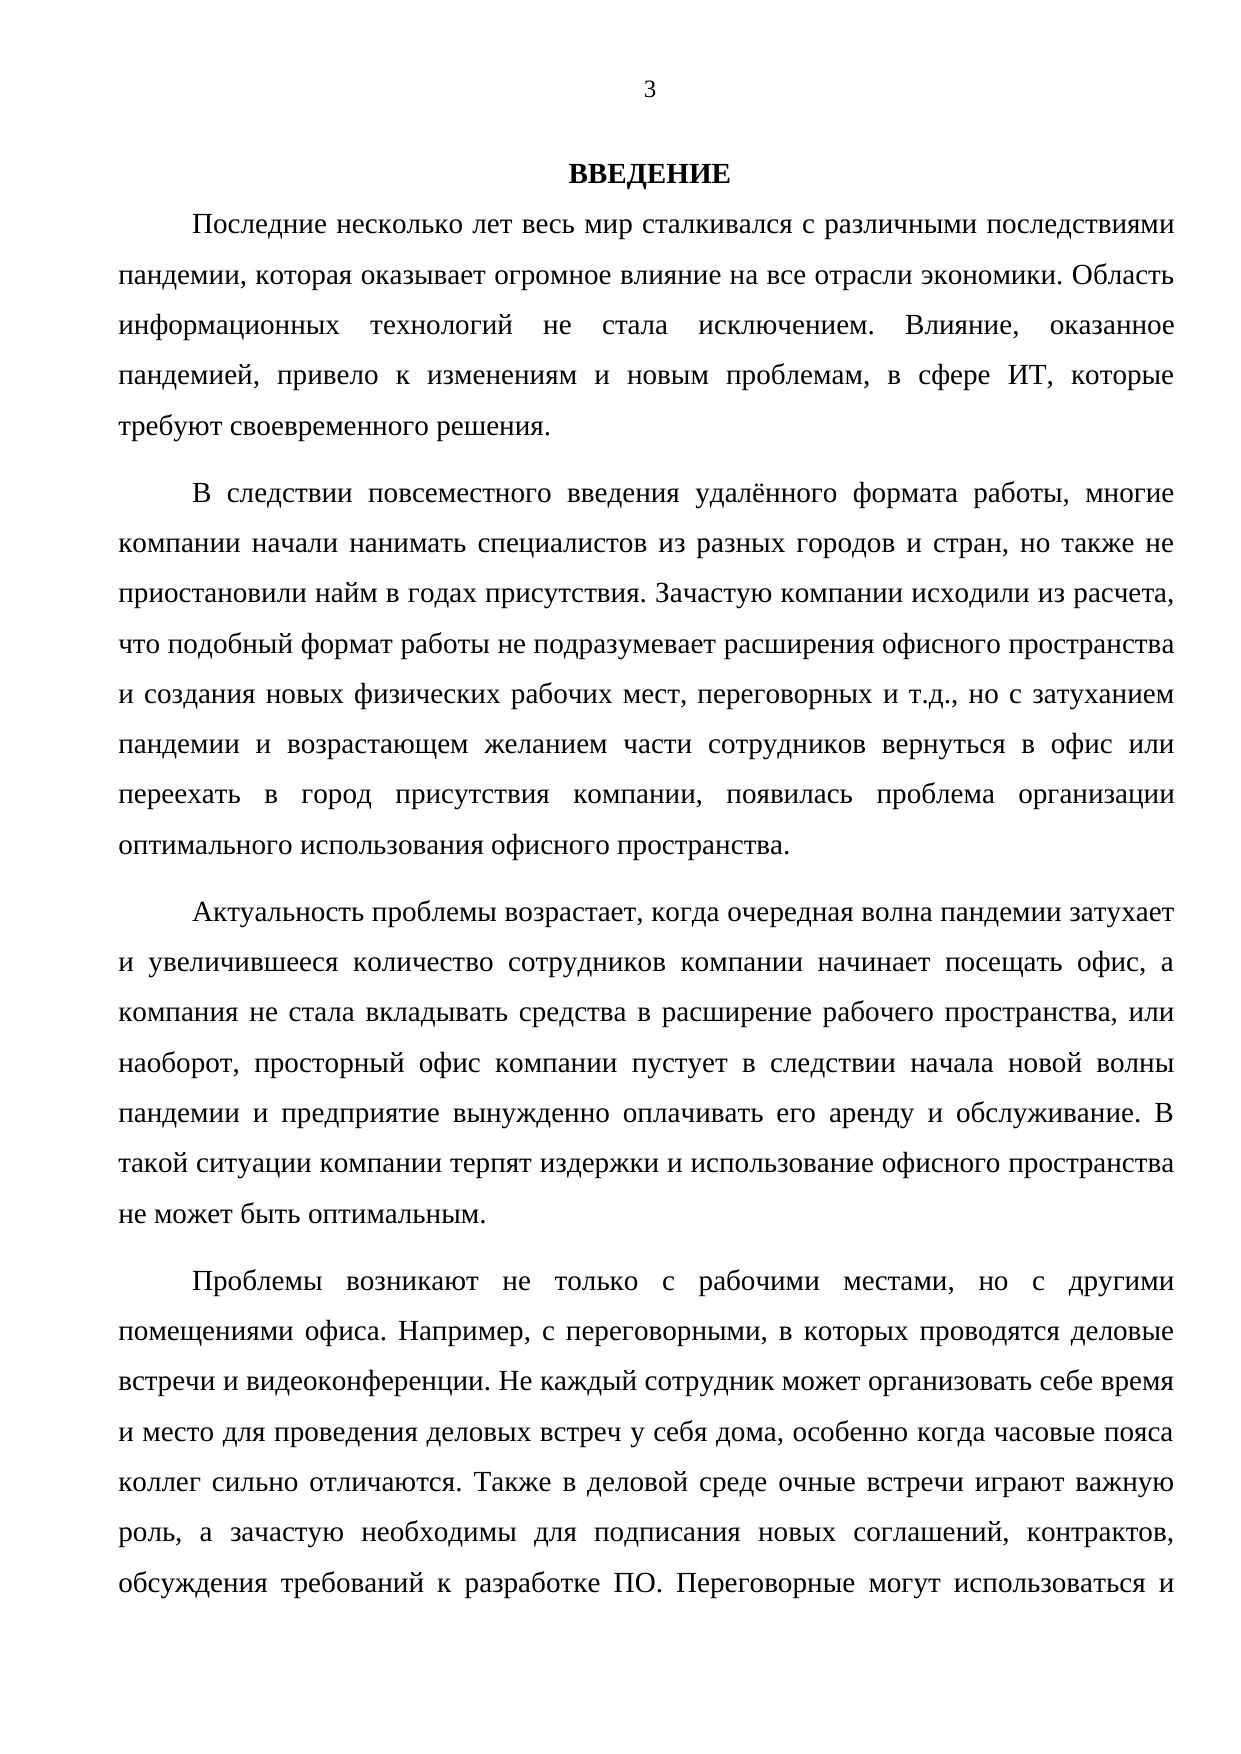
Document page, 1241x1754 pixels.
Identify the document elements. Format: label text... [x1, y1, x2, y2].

text Последние несколько лет весь мир сталкивался с различными последствиями пандемии, которая оказывает огромное влияние на все отрасли экономики. Область информационных технологий не стала исключением. Влияние, оказанное пандемией, привело к изменениям и новым проблемам, в сфере ИТ, которые требуют своевременного решения. [118, 207, 1175, 441]
text В следствии повсеместного введения удалённого формата работы, многие компании начали нанимать специалистов из разных городов и стран, но также не приостановили найм в годах присутствия. Зачастую компании исходили из расчета, что подобный формат работы не подразумевает расширения офисного пространства и создания новых физических рабочих мест, переговорных и т.д., но с затуханием пандемии и возрастающем желанием части сотрудников вернуться в офис или переехать в город присутствия компании, появилась проблема организации оптимального использования офисного пространства. [118, 475, 1175, 861]
text Актуальность проблемы возрастает, когда очередная волна пандемии затухает и увеличившееся количество сотрудников компании начинает посещать офис, а компания не стала вкладывать средства в расширение рабочего пространства, или наоборот, просторный офис компании пустует в следствии начала новой волны пандемии и предприятие вынужденно оплачивать его аренду и обслуживание. В такой ситуации компании терпят издержки и использование офисного пространства не может быть оптимальным. [118, 894, 1175, 1229]
subtitle ВВЕДЕНИЕ [118, 156, 1181, 190]
